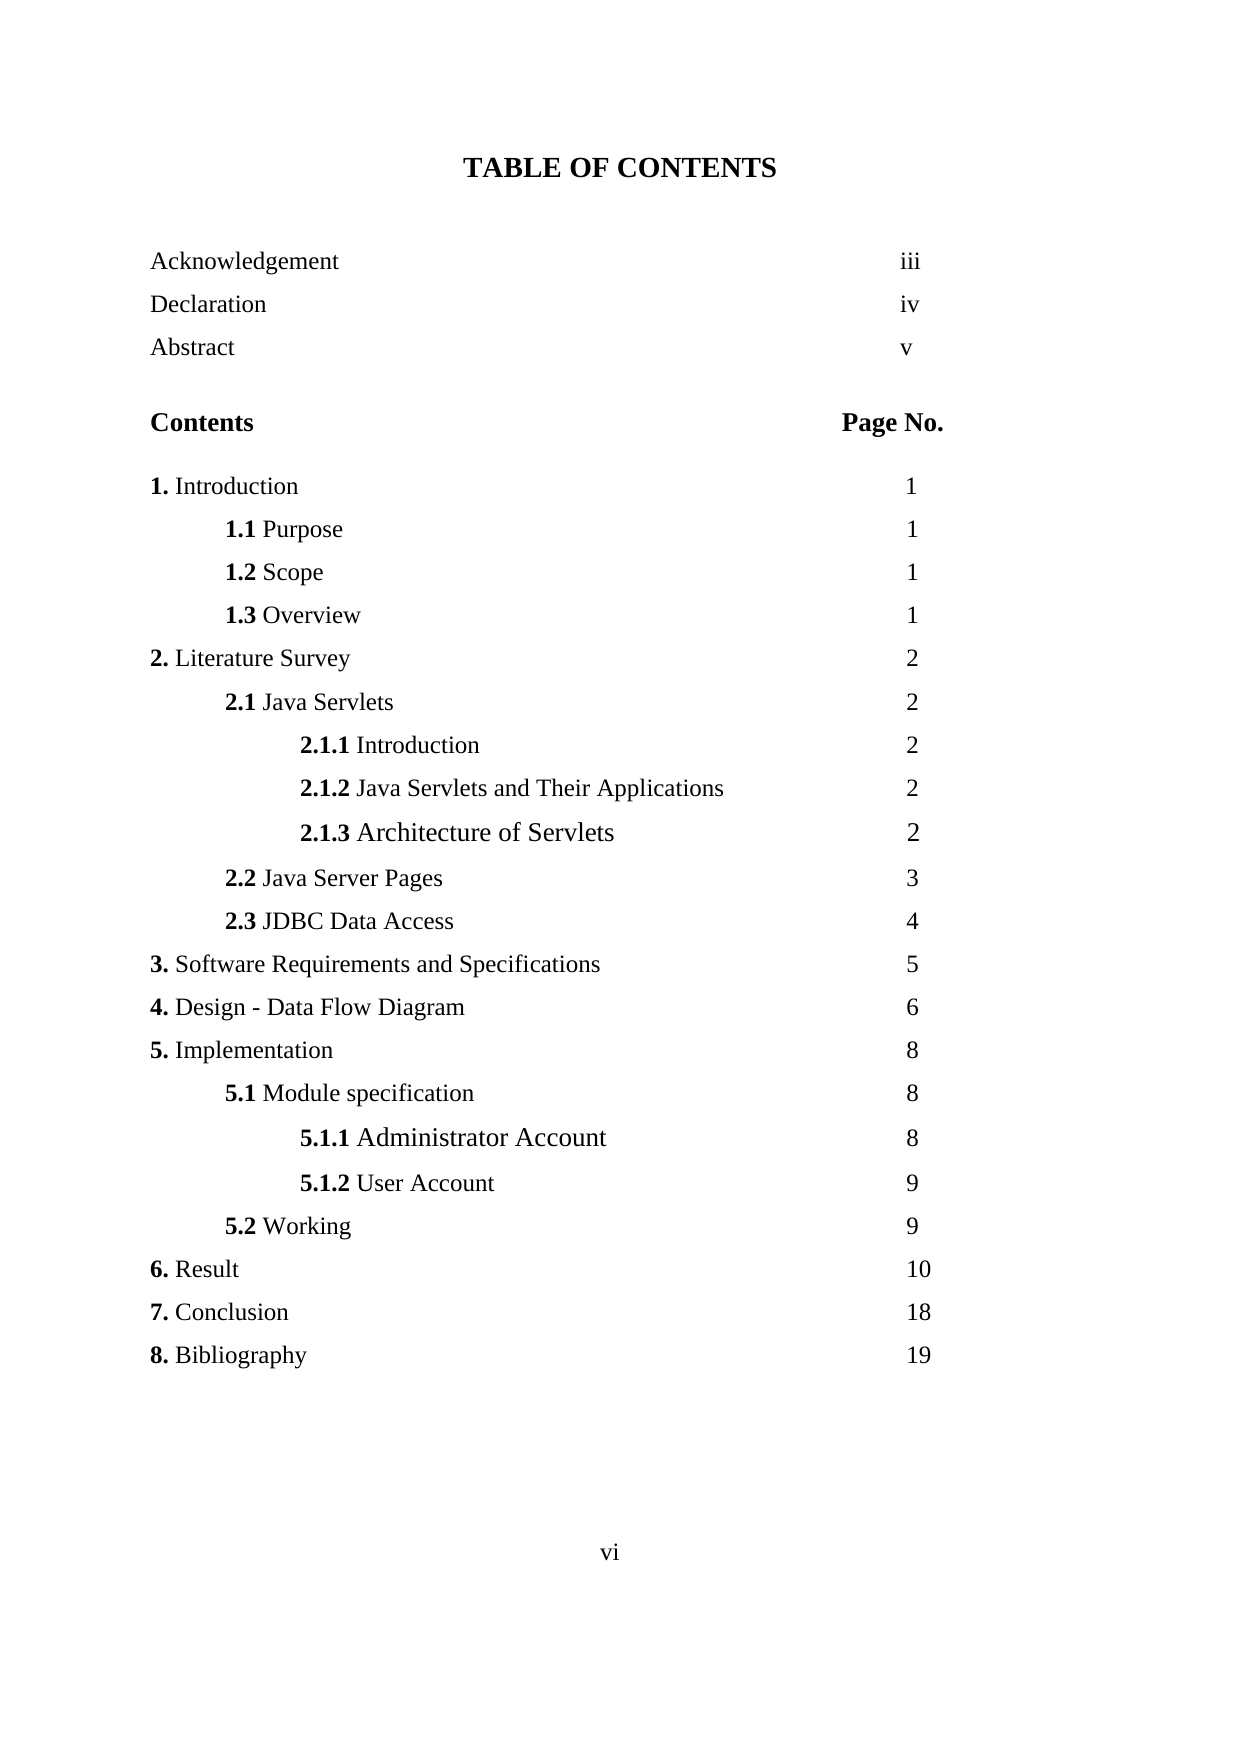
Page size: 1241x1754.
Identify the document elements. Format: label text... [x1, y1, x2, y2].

text Abstract v [150, 332, 1090, 361]
text vi [525, 1537, 1090, 1566]
text 5.1.1 Administrator Account 8 [150, 1121, 1090, 1153]
text 3. Software Requirements and Specifications 5 [150, 949, 1090, 978]
text 5. Implementation 8 [150, 1035, 1090, 1064]
text Declaration iv [150, 289, 1090, 318]
text 2.1.3 Architecture of Servlets 2 [225, 816, 1090, 847]
text 1.3 Overview 1 [150, 600, 1090, 629]
text 5.1.2 User Account 9 [150, 1168, 1090, 1197]
text TABLE OF CONTENTS [150, 150, 1090, 183]
text 6. Result 10 [150, 1254, 1090, 1283]
text 5.1 Module specification 8 [150, 1078, 1090, 1107]
text 2.2 Java Server Pages 3 [150, 863, 1090, 891]
text 4. Design - Data Flow Diagram 6 [150, 992, 1090, 1021]
text 1. Introduction 1 [150, 471, 1090, 500]
text 2.1 Java Servlets 2 [150, 687, 1090, 715]
text 8. Bibliography 19 [150, 1341, 1090, 1369]
text Contents Page No. [150, 406, 1090, 437]
text Acknowledgement iii [150, 246, 1090, 274]
text 2.1.2 Java Servlets and Their Applications 2 [225, 773, 1090, 802]
text 1.1 Purpose 1 [150, 514, 1090, 543]
text 1.2 Scope 1 [150, 557, 1090, 586]
text 2.1.1 Introduction 2 [225, 730, 1090, 758]
text 2. Literature Survey 2 [150, 643, 1090, 672]
text 2.3 JDBC Data Access 4 [150, 906, 1090, 934]
text 7. Conclusion 18 [150, 1297, 1090, 1326]
text 5.2 Working 9 [150, 1211, 1090, 1240]
